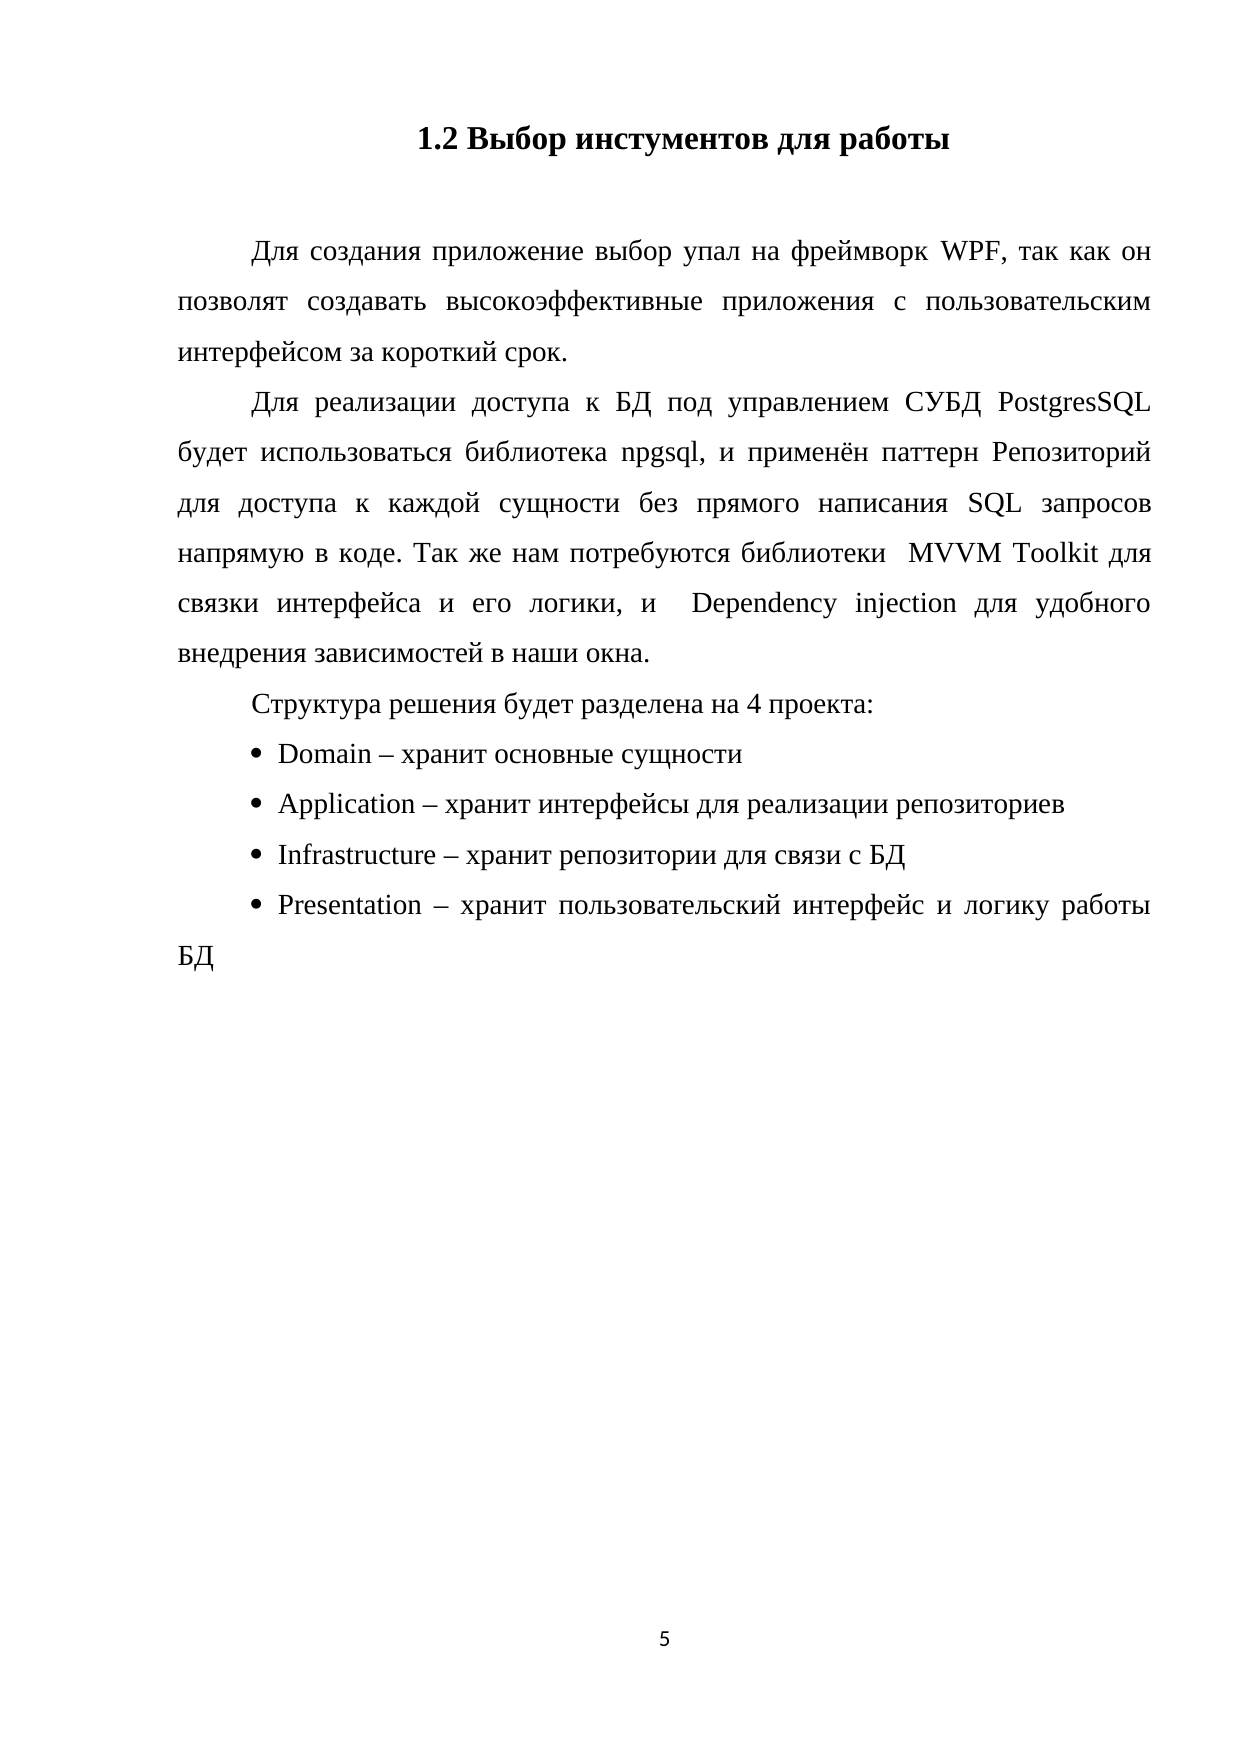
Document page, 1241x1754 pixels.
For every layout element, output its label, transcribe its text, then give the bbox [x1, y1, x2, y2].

list Infrastructure – хранит репозитории для связи с БД [177, 837, 1152, 871]
list Domain – хранит основные сущности [177, 736, 1152, 770]
list Структура решения будет разделена на 4 проекта: [177, 686, 1152, 719]
list Application – хранит интерфейсы для реализации репозиториев [177, 787, 1152, 820]
list Выбор инстументов для работы [215, 118, 1152, 156]
list Для создания приложение выбор упал на фреймворк WPF, так как он позволят создавать высокоэффективные приложения с пользовательским интерфейсом за короткий срок. [177, 233, 1152, 367]
list Presentation – хранит пользовательский интерфейс и логику работы БД [177, 887, 1152, 971]
list Для реализации доступа к БД под управлением СУБД PostgresSQL будет использоваться библиотека npgsql, и применён паттерн Репозиторий для доступа к каждой сущности без прямого написания SQL запросов напрямую в коде. Так же нам потребуются библиотеки MVVM Toolkit для связки интерфейса и его логики, и Dependency injection для удобного внедрения зависимостей в наши окна. [177, 384, 1152, 669]
